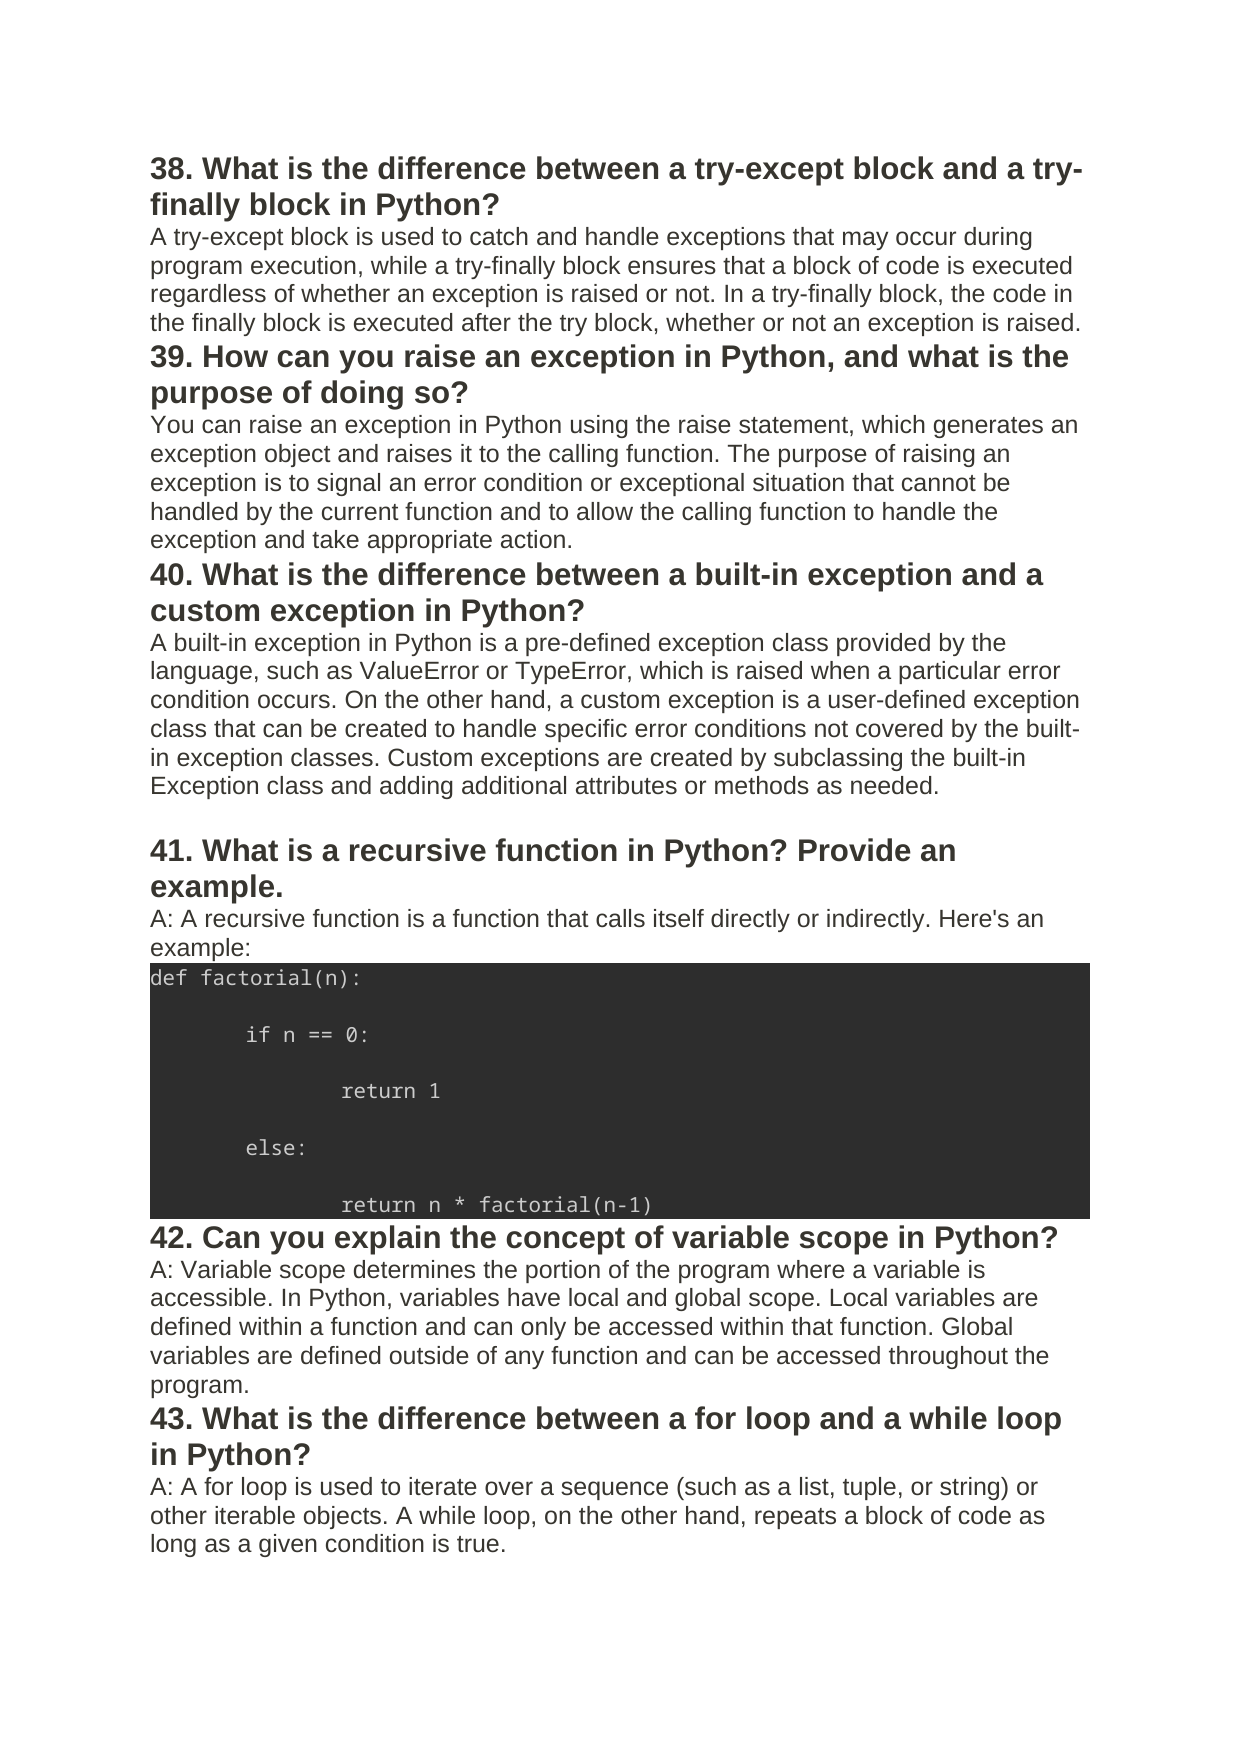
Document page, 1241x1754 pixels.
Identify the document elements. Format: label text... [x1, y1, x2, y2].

text A: Variable scope determines the portion of the program where a variable is accessible. In Python, variables have local and global scope. Local variables are defined within a function and can only be accessed within that function. Global variables are defined outside of any function and can be accessed throughout the program. [150, 1255, 1090, 1398]
text You can raise an exception in Python using the raise statement, which generates an exception object and raises it to the calling function. The purpose of raising an exception is to signal an error condition or exceptional situation that cannot be handled by the current function and to allow the calling function to handle the exception and take appropriate action. [150, 410, 1090, 554]
text else: [150, 1133, 1090, 1162]
text 39. How can you raise an exception in Python, and what is the purpose of doing so? [150, 338, 1090, 410]
text 41. What is a recursive function in Python? Provide an example. [150, 832, 1090, 904]
text 43. What is the difference between a for loop and a while loop in Python? [150, 1400, 1090, 1472]
text if n == 0: [150, 1020, 1090, 1048]
text A: A recursive function is a function that calls itself directly or indirectly. Here's an example: [150, 904, 1090, 961]
text A built-in exception in Python is a pre-defined exception class provided by the language, such as ValueError or TypeError, which is raised when a particular error condition occurs. On the other hand, a custom exception is a user-defined exception class that can be created to handle specific error conditions not covered by the built-in exception classes. Custom exceptions are created by subclassing the built-in Exception class and adding additional attributes or methods as needed. [150, 627, 1090, 800]
text A try-except block is used to catch and handle exceptions that may occur during program execution, while a try-finally block ensures that a block of code is executed regardless of whether an exception is raised or not. In a try-finally block, the code in the finally block is executed after the try block, whether or not an exception is raised. [150, 222, 1090, 337]
text 42. Can you explain the concept of variable scope in Python? [150, 1219, 1090, 1255]
text return n * factorial(n-1) [150, 1190, 1090, 1219]
text A: A for loop is used to iterate over a sequence (such as a list, tuple, or string) or other iterable objects. A while loop, on the other hand, repeats a block of code as long as a given condition is true. [150, 1472, 1090, 1558]
text 40. What is the difference between a built-in exception and a custom exception in Python? [150, 556, 1090, 627]
text return 1 [150, 1077, 1090, 1105]
text def factorial(n): [150, 963, 1090, 991]
text 38. What is the difference between a try-except block and a try-finally block in Python? [150, 150, 1090, 222]
